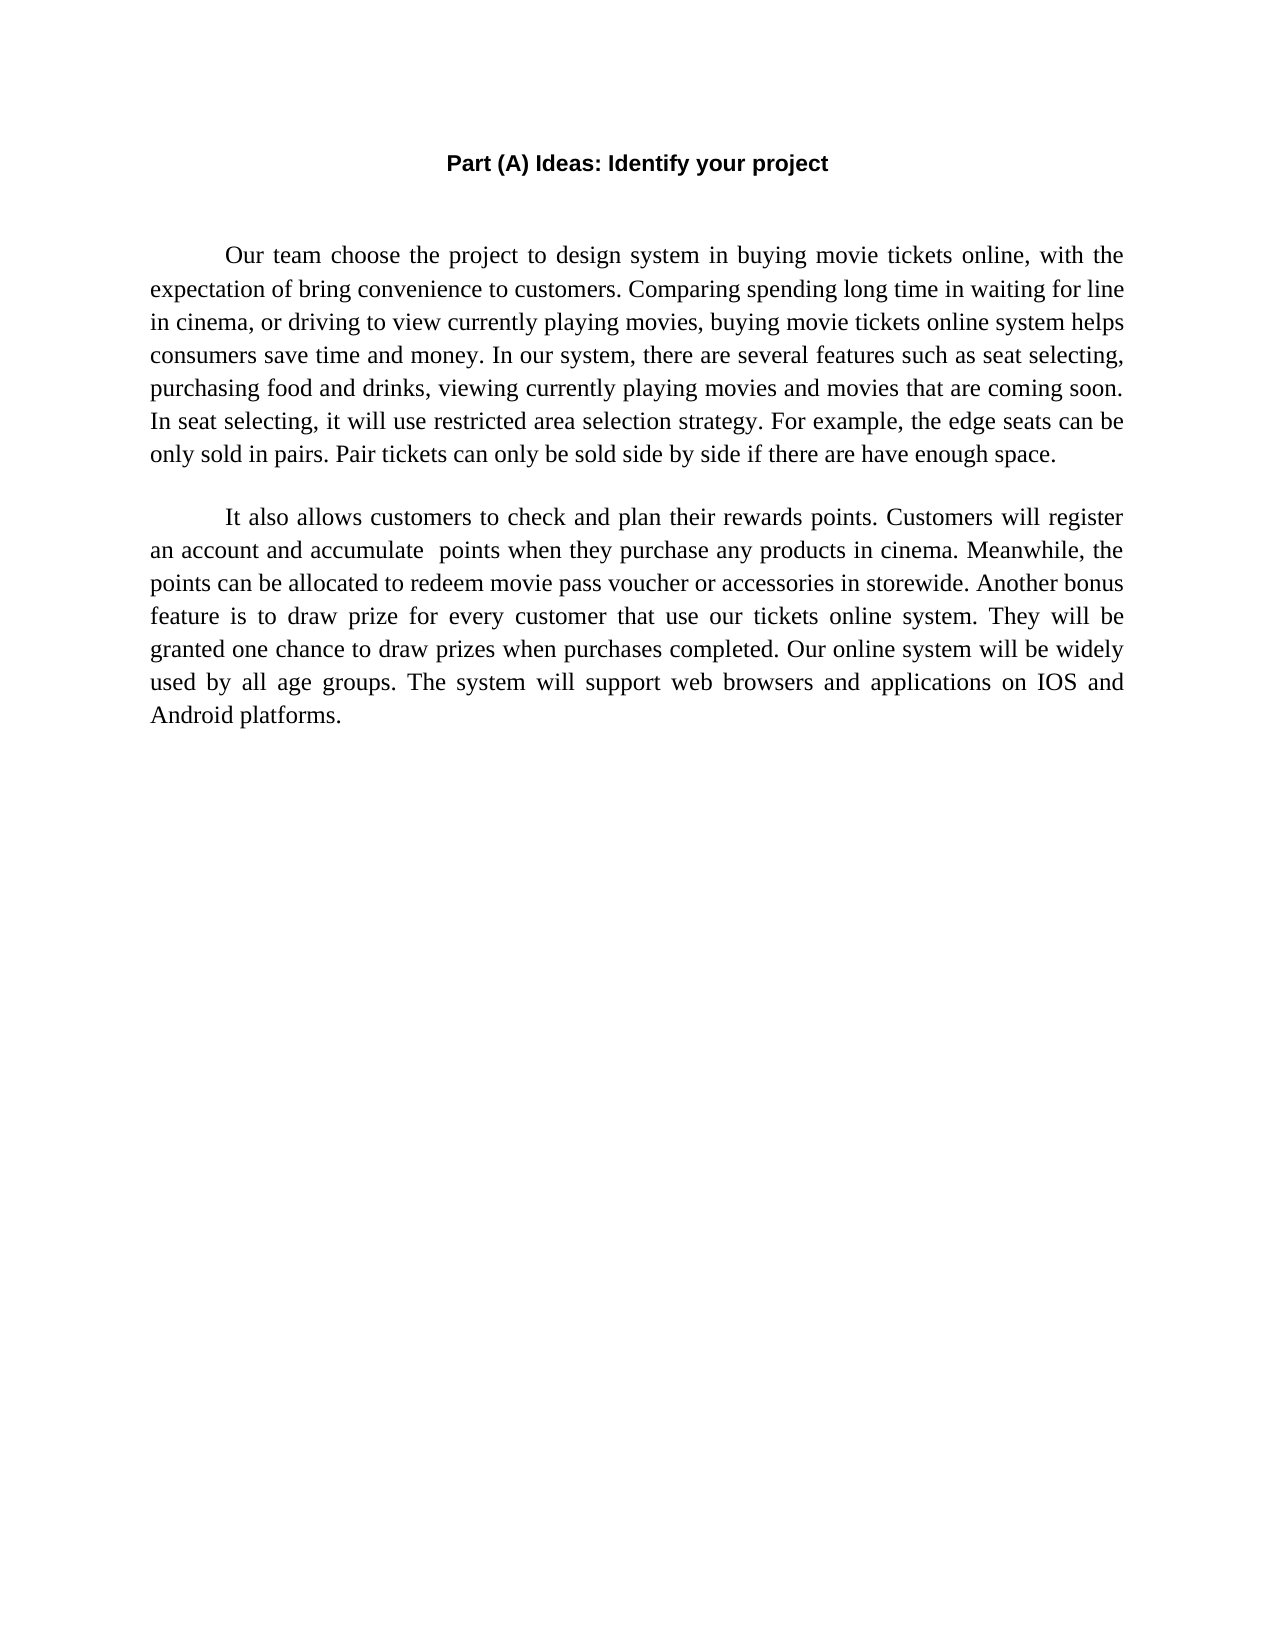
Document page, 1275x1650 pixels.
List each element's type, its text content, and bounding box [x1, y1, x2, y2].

text Our team choose the project to design system in buying movie tickets online, with the expectation of bring convenience to customers. Comparing spending long time in waiting for line in cinema, or driving to view currently playing movies, buying movie tickets online system helps consumers save time and money. In our system, there are several features such as seat selecting, purchasing food and drinks, viewing currently playing movies and movies that are coming soon. In seat selecting, it will use restricted area selection strategy. For example, the edge seats can be only sold in pairs. Pair tickets can only be sold side by side if there are have enough space. [150, 241, 1125, 467]
text Part (A) Ideas: Identify your project [150, 150, 1125, 176]
text It also allows customers to check and plan their rewards points. Customers will register an account and accumulate points when they purchase any products in cinema. Meanwhile, the points can be allocated to redeem movie pass voucher or accessories in storewide. Another bonus feature is to draw prize for every customer that use our tickets online system. They will be granted one chance to draw prizes when purchases completed. Our online system will be widely used by all age groups. The system will support web browsers and applications on IOS and Android platforms. [150, 502, 1125, 729]
